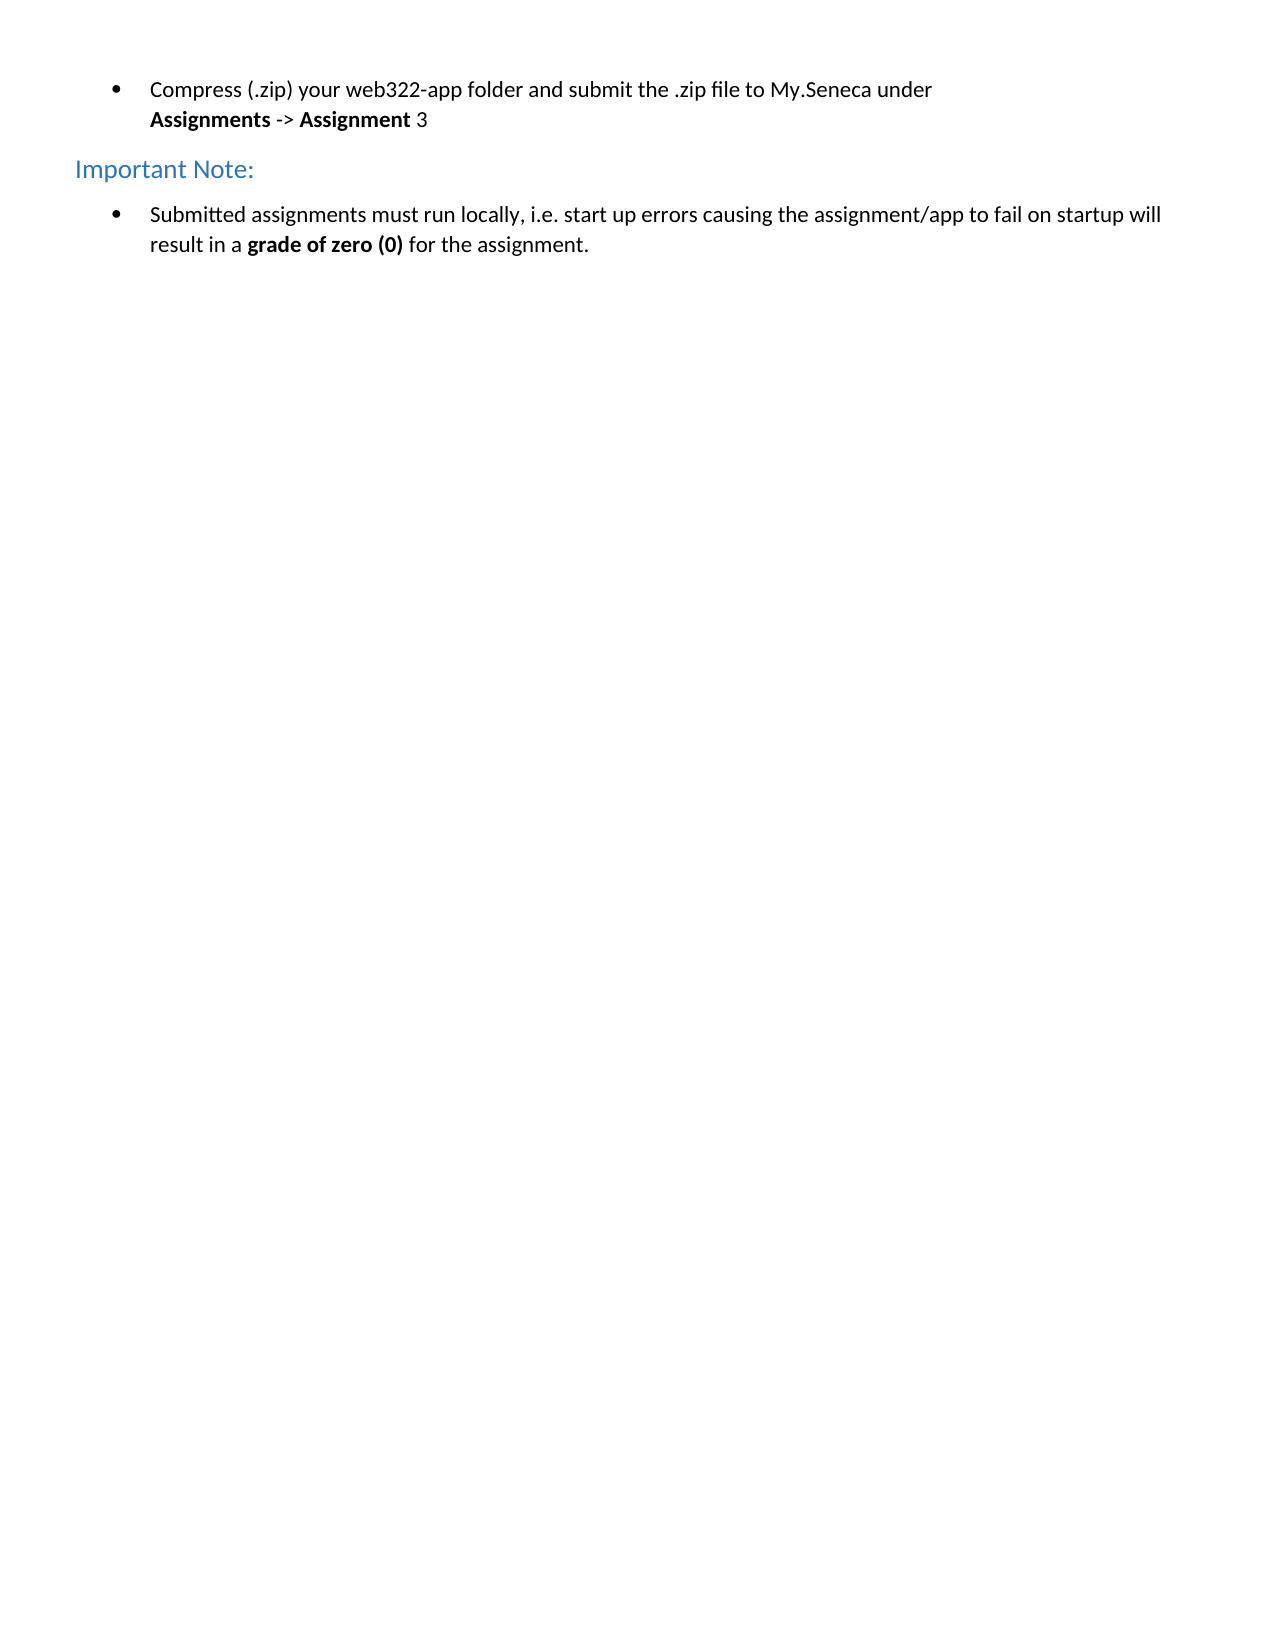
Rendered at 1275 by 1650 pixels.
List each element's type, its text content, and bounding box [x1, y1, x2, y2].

list Submitted assignments must run locally, i.e. start up errors causing the assignment/app to fail on startup will result in a grade of zero (0) for the assignment. [112, 200, 1200, 258]
subtitle Important Note: [75, 152, 1200, 185]
list Compress (.zip) your web322-app folder and submit the .zip file to My.Seneca under Assignments -> Assignment 3 [112, 75, 1200, 133]
